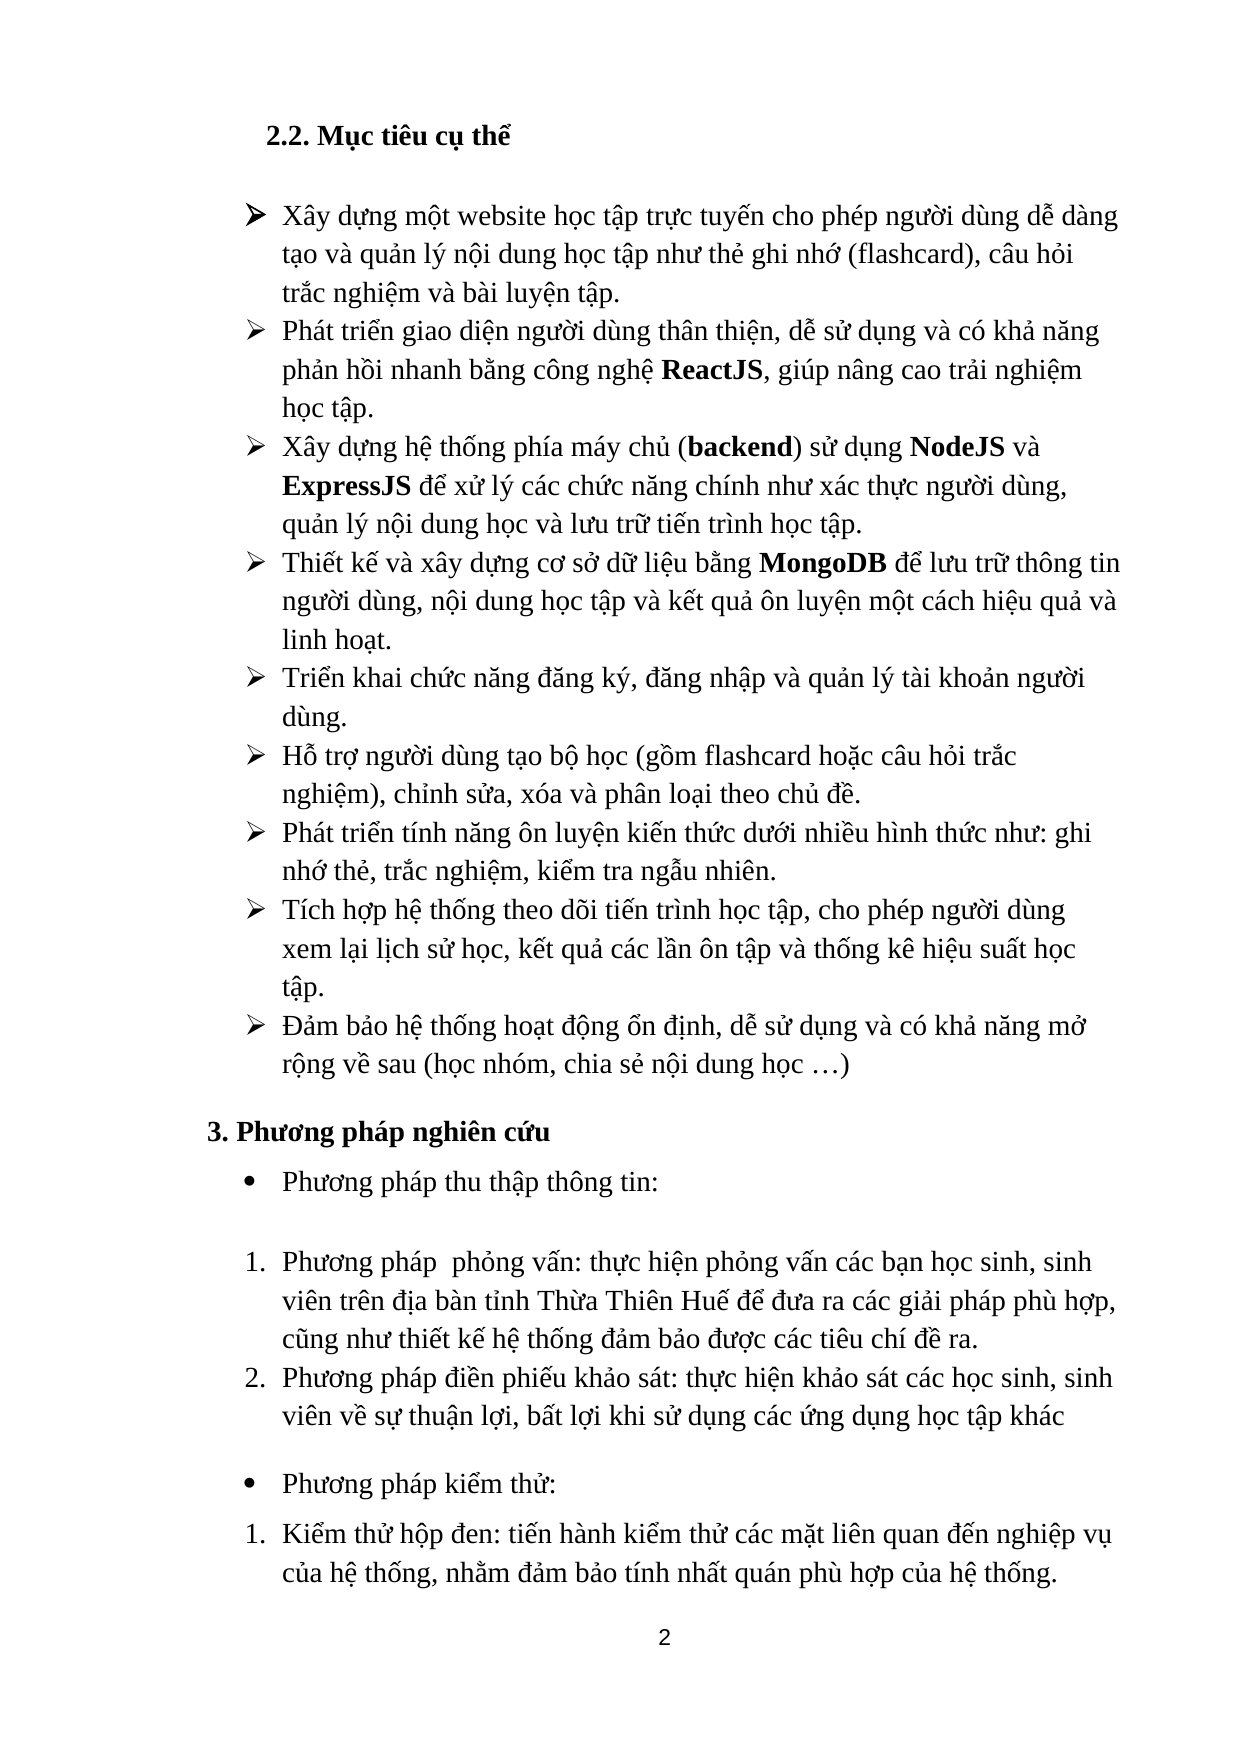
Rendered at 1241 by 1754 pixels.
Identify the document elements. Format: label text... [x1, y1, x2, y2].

list Tích hợp hệ thống theo dõi tiến trình học tập, cho phép người dùng xem lại lịch sử học, kết quả các lần ôn tập và thống kê hiệu suất học tập. [244, 1096, 1122, 1207]
list Xây dựng một website học tập trực tuyến cho phép người dùng dễ dàng tạo và quản lý nội dung học tập như thẻ ghi nhớ (flashcard), câu hỏi trắc nghiệm và bài luyện tập. [244, 198, 1122, 308]
subtitle 2.2. Mục tiêu cụ thể [207, 118, 1122, 152]
list Thiết kế và xây dựng cơ sở dữ liệu bằng MongoDB để lưu trữ thông tin người dùng, nội dung học tập và kết quả ôn luyện một cách hiệu quả và linh hoạt. [244, 632, 1122, 743]
list Triển khai chức năng đăng ký, đăng nhập và quản lý tài khoản người dùng. [244, 777, 1122, 849]
list Đảm bảo hệ thống hoạt động ổn định, dễ sử dụng và có khả năng mở rộng về sau (học nhóm, chia sẻ nội dung học …) [244, 1241, 1122, 1313]
list Phát triển tính năng ôn luyện kiến thức dưới nhiều hình thức như: ghi nhớ thẻ, trắc nghiệm, kiểm tra ngẫu nhiên. [244, 990, 1122, 1062]
subtitle 3. Phương pháp nghiên cứu [207, 1347, 1122, 1381]
list Xây dựng hệ thống phía máy chủ (backend) sử dụng NodeJS và ExpressJS để xử lý các chức năng chính như xác thực người dùng, quản lý nội dung học và lưu trữ tiến trình học tập. [244, 487, 1122, 598]
list Phương pháp phỏng vấn: thực hiện phỏng vấn các bạn học sinh, sinh viên trên địa bàn tỉnh Thừa Thiên Huế để đưa ra các giải pháp phù hợp, cũng như thiết kế hệ thống đảm bảo được các tiêu chí đề ra. [244, 1477, 1122, 1588]
list Hỗ trợ người dùng tạo bộ học (gồm flashcard hoặc câu hỏi trắc nghiệm), chỉnh sửa, xóa và phân loại theo chủ đề. [244, 883, 1122, 956]
list Phát triển giao diện người dùng thân thiện, dễ sử dụng và có khả năng phản hồi nhanh bằng công nghệ ReactJS, giúp nâng cao trải nghiệm học tập. [244, 342, 1122, 453]
list Phương pháp thu thập thông tin: [244, 1398, 1122, 1431]
